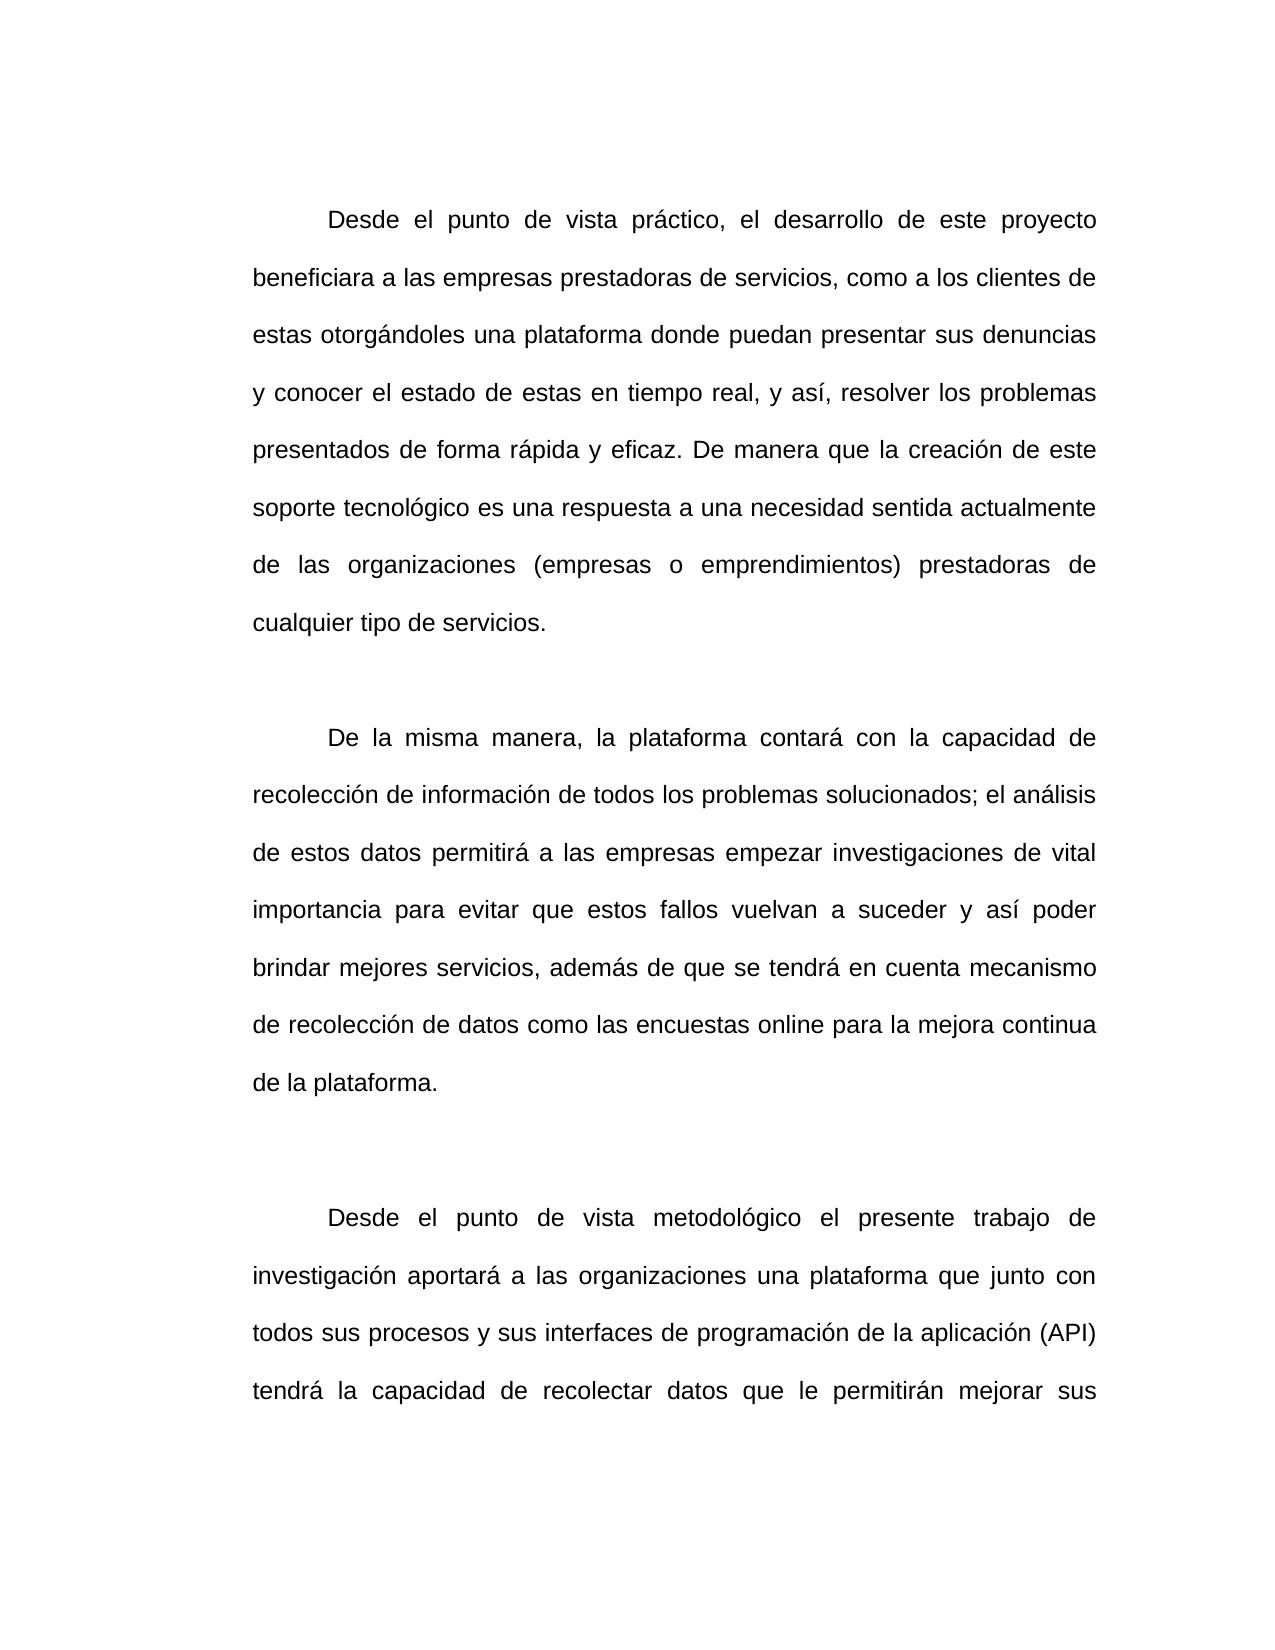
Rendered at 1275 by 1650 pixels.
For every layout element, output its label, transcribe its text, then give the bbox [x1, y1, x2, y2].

list Desde el punto de vista práctico, el desarrollo de este proyecto beneficiara a las empresas prestadoras de servicios, como a los clientes de estas otorgándoles una plataforma donde puedan presentar sus denuncias y conocer el estado de estas en tiempo real, y así, resolver los problemas presentados de forma rápida y eficaz. De manera que la creación de este soporte tecnológico es una respuesta a una necesidad sentida actualmente de las organizaciones (empresas o emprendimientos) prestadoras de cualquier tipo de servicios. [252, 205, 1098, 636]
list De la misma manera, la plataforma contará con la capacidad de recolección de información de todos los problemas solucionados; el análisis de estos datos permitirá a las empresas empezar investigaciones de vital importancia para evitar que estos fallos vuelvan a suceder y así poder brindar mejores servicios, además de que se tendrá en cuenta mecanismo de recolección de datos como las encuestas online para la mejora continua de la plataforma. [252, 723, 1098, 1096]
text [252, 1203, 1098, 1405]
